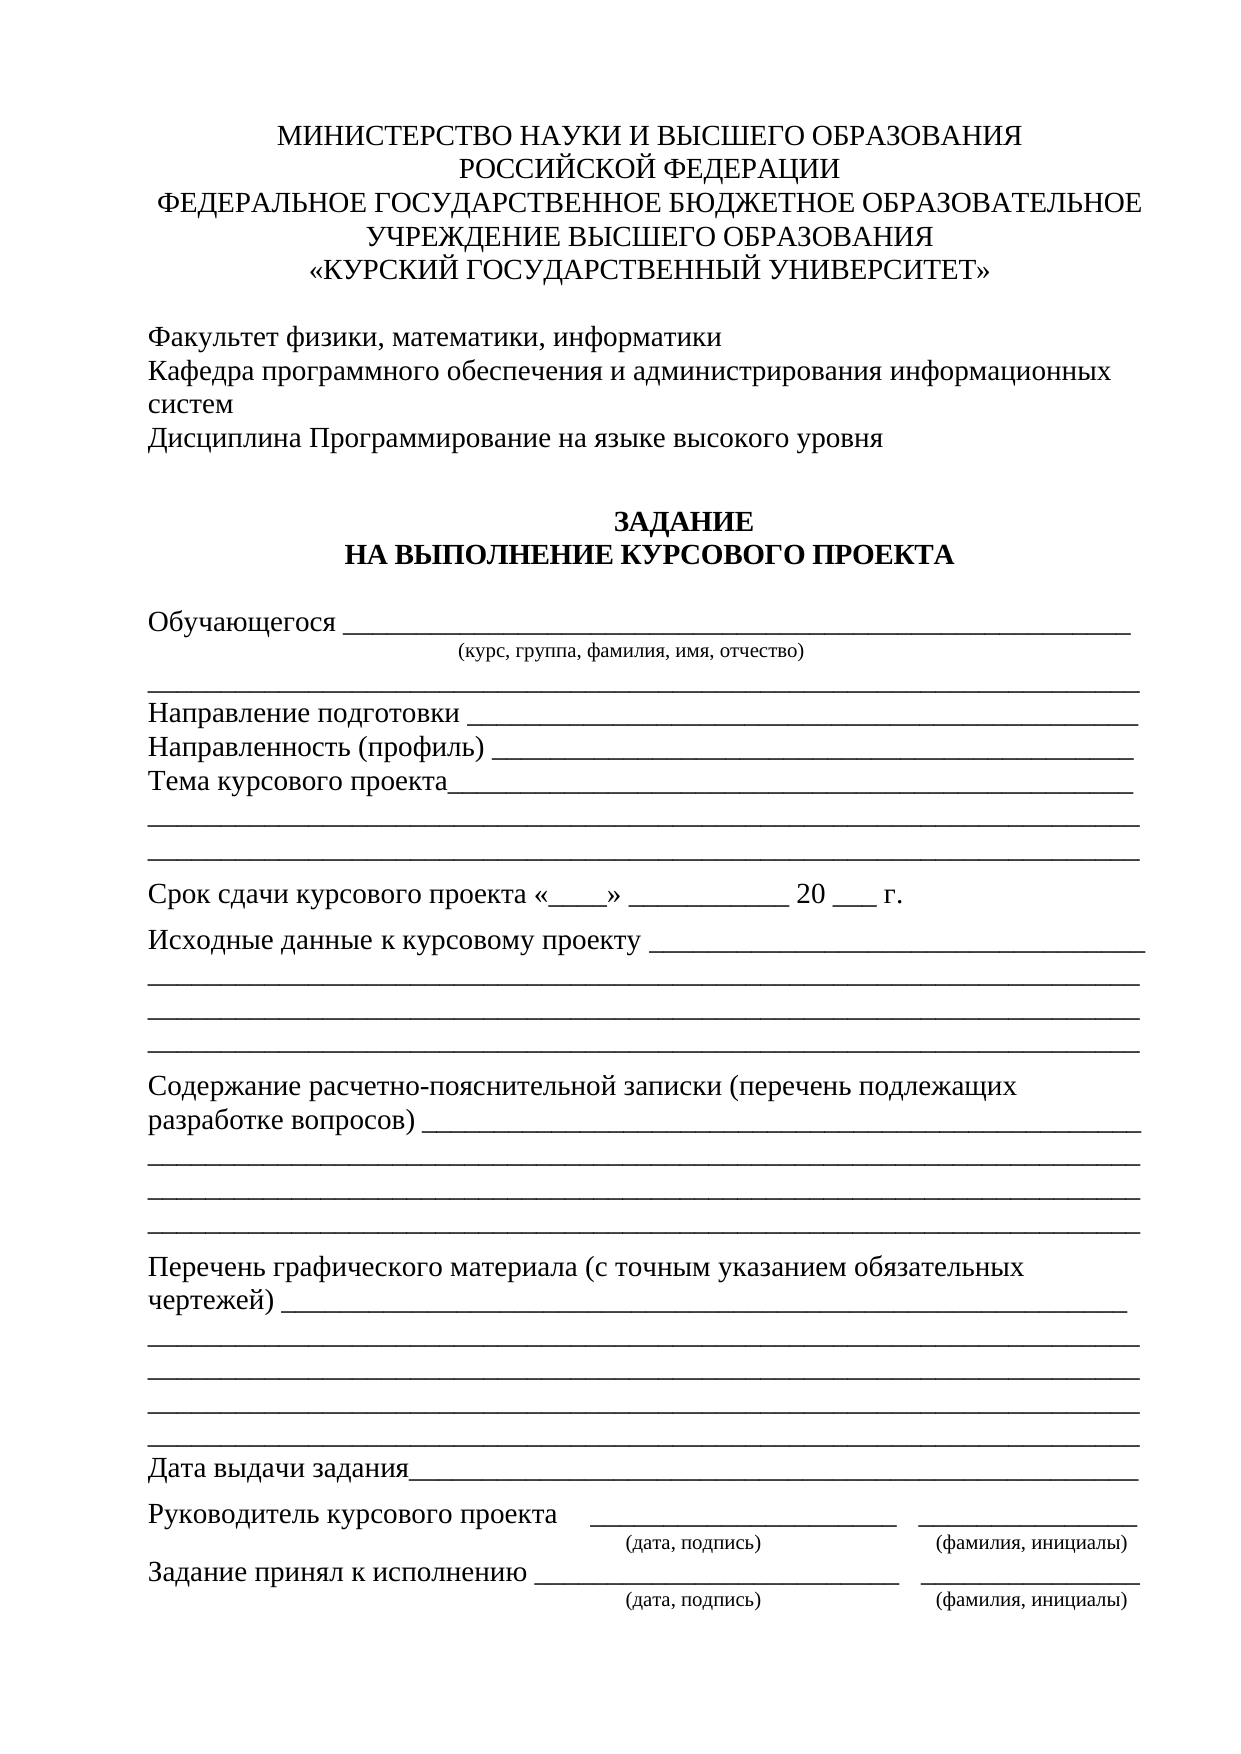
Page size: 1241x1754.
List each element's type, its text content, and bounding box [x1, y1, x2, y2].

text «Курский государственный университет» [148, 252, 1152, 286]
text Содержание расчетно-пояснительной записки (перечень подлежащих разработке вопросов) __________________________________________________ [148, 1068, 1152, 1136]
text ЗАДАНИЕ НА ВЫПОЛНЕНИЕ КУРСОВОГО ПРОЕКТА [148, 504, 1152, 571]
text ________________________________________________________________________________________________________________________________________ [148, 989, 1152, 1056]
text Направление подготовки ______________________________________________ [148, 696, 1152, 729]
text ____________________________________________________________________________________________________________________________________________________________________________________________________________ [148, 1316, 1152, 1416]
text Российской Федерации [148, 152, 1152, 185]
text ____________________________________________________________________ [148, 796, 1152, 830]
text ____________________________________________________________________ [148, 955, 1152, 989]
text Дата выдачи задания__________________________________________________ [148, 1450, 1152, 1483]
text _______________________________________________________________________________________________________________________________________________________________________________________________________________ [148, 1136, 1152, 1236]
text Направленность (профиль) ____________________________________________ [148, 729, 1152, 763]
text Тема курсового проекта_______________________________________________ [148, 763, 1152, 796]
text Обучающегося ______________________________________________________ [148, 604, 1152, 638]
text (дата, подпись) (фамилия, инициалы) [148, 1587, 1152, 1611]
text ____________________________________________________________________ [148, 830, 1152, 863]
text ____________________________________________________________________ [148, 662, 1152, 696]
text Срок сдачи курсового проекта «____» ___________ 20 ___ г. [148, 876, 1152, 909]
text Перечень графического материала (с точным указанием обязательных чертежей) __________________________________________________________ [148, 1249, 1152, 1316]
text ____________________________________________________________________ [148, 1416, 1152, 1450]
text Федеральное государственное бюджетное образовательное учреждение высшего образования [148, 185, 1152, 252]
text (курс, группа, фамилия, имя, отчество) [148, 638, 1152, 662]
text Министерство НАУКИ и ВЫСШЕГО образования [148, 118, 1152, 152]
text Дисциплина Программирование на языке высокого уровня [148, 420, 1152, 453]
text Задание принял к исполнению _________________________ _______________ [148, 1554, 1152, 1587]
text Руководитель курсового проекта _____________________ _______________ [148, 1496, 1152, 1529]
text Кафедра программного обеспечения и администрирования информационных систем [148, 353, 1152, 420]
text Исходные данные к курсовому проекту __________________________________ [148, 922, 1152, 955]
text (дата, подпись) (фамилия, инициалы) [148, 1529, 1152, 1554]
text Факультет физики, математики, информатики [148, 319, 1152, 353]
